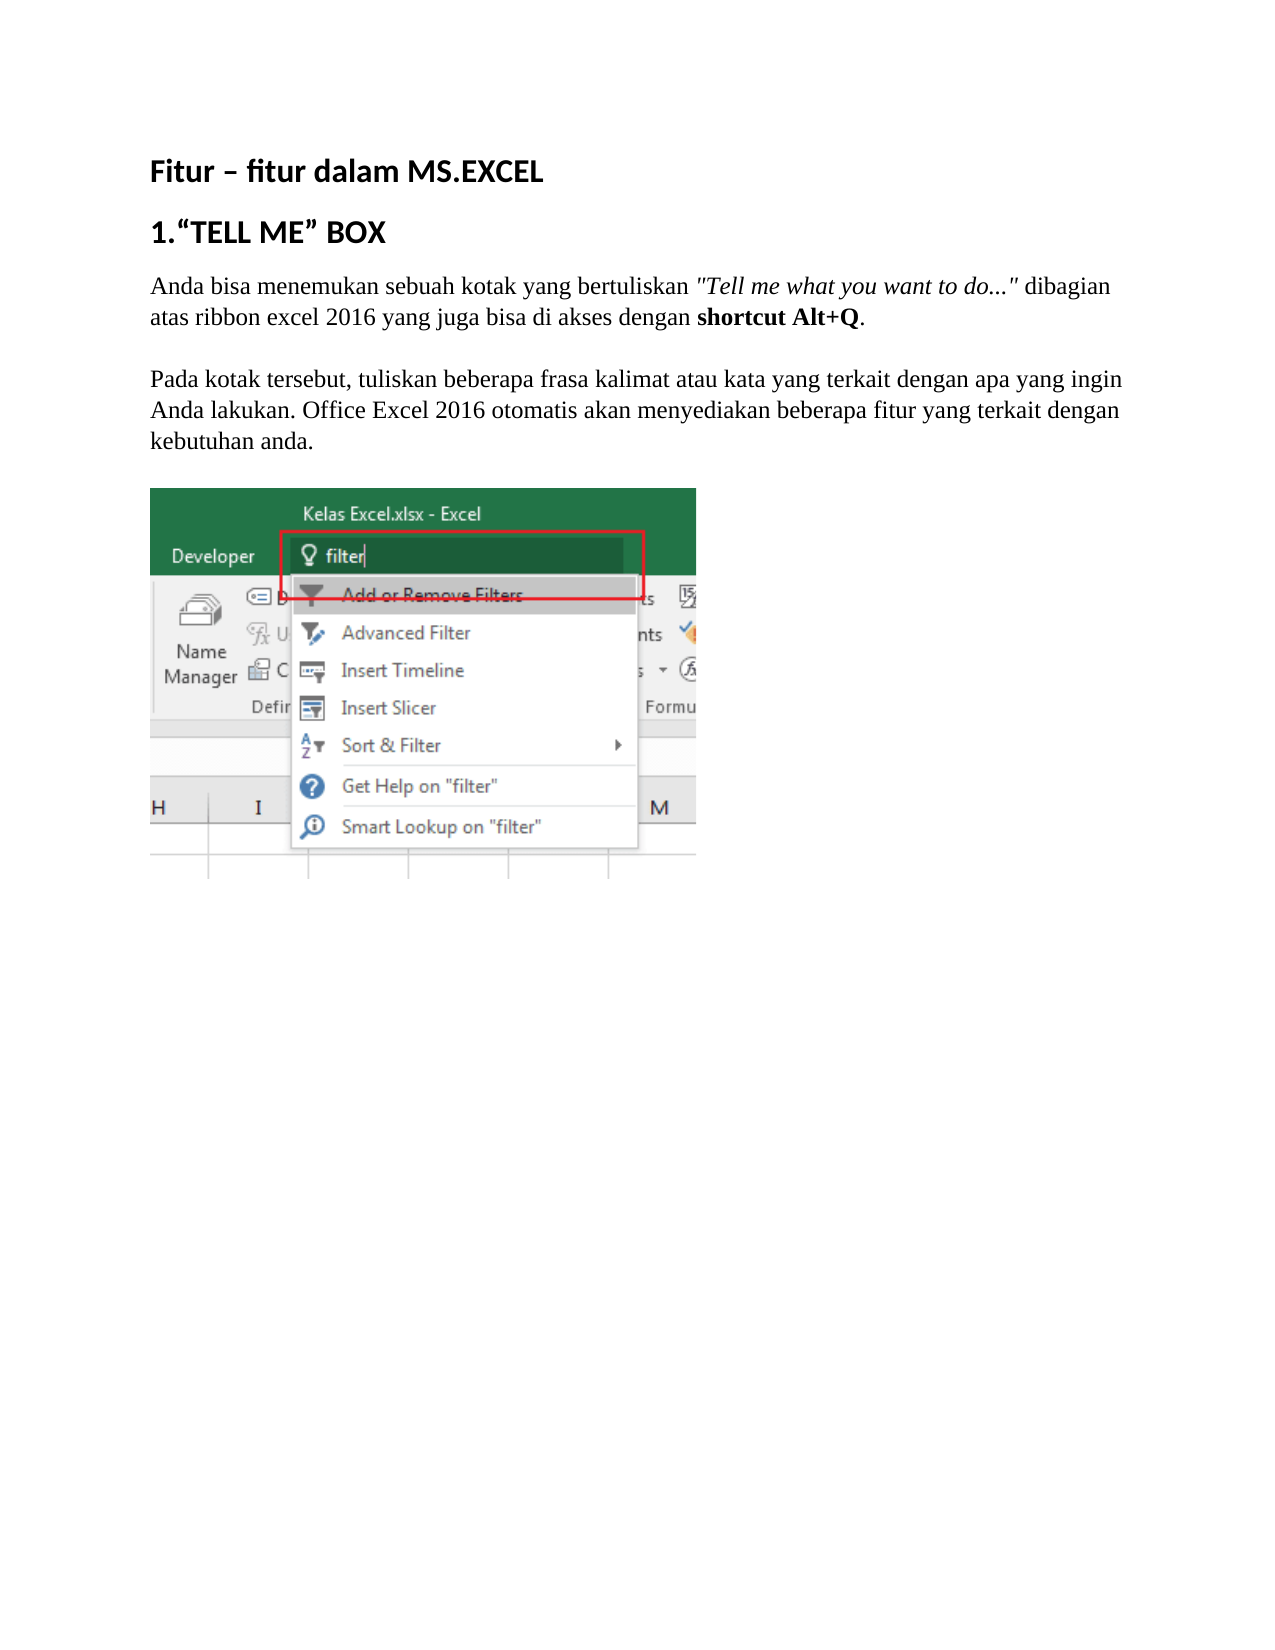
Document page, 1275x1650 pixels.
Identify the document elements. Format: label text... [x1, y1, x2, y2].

picture [150, 488, 697, 879]
text 1.“TELL ME” BOX [150, 211, 1125, 251]
text Fitur – fitur dalam MS.EXCEL [150, 150, 1125, 191]
